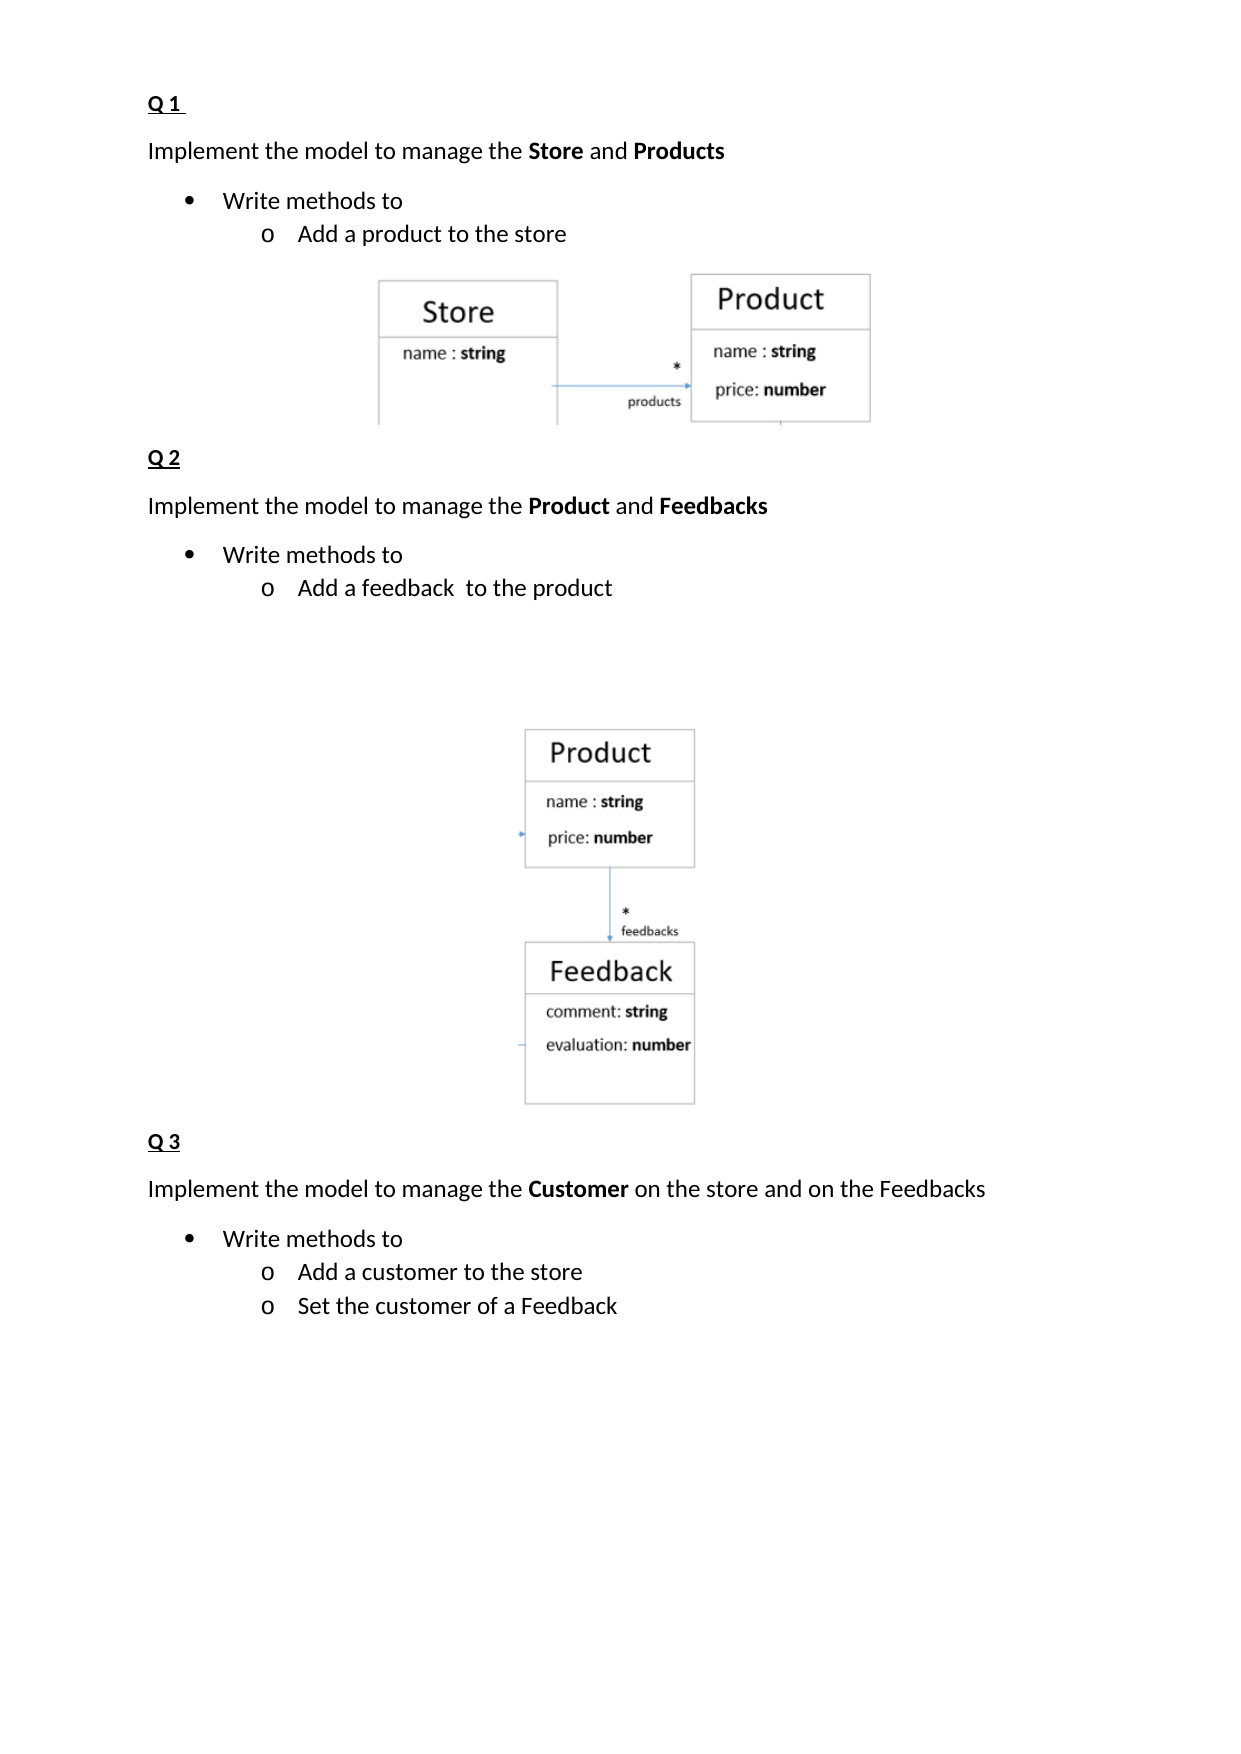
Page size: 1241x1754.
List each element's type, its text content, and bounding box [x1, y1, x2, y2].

list Add a product to the store [260, 218, 1093, 250]
list Write methods to [185, 185, 1093, 216]
text Q 3 [148, 1127, 1093, 1155]
picture [362, 268, 878, 425]
list Add a feedback to the product [260, 573, 1093, 604]
list Set the customer of a Feedback [260, 1290, 1093, 1322]
picture [518, 717, 722, 1108]
text Q 1 [148, 89, 1093, 117]
list Write methods to [185, 1223, 1093, 1254]
text Q 2 [148, 443, 1093, 471]
text Implement the model to manage the Product and Feedbacks [148, 490, 1093, 521]
text Implement the model to manage the Customer on the store and on the Feedbacks [148, 1174, 1093, 1204]
text Implement the model to manage the Store and Products [148, 136, 1093, 166]
list Write methods to [185, 540, 1093, 570]
list Add a customer to the store [260, 1256, 1093, 1288]
